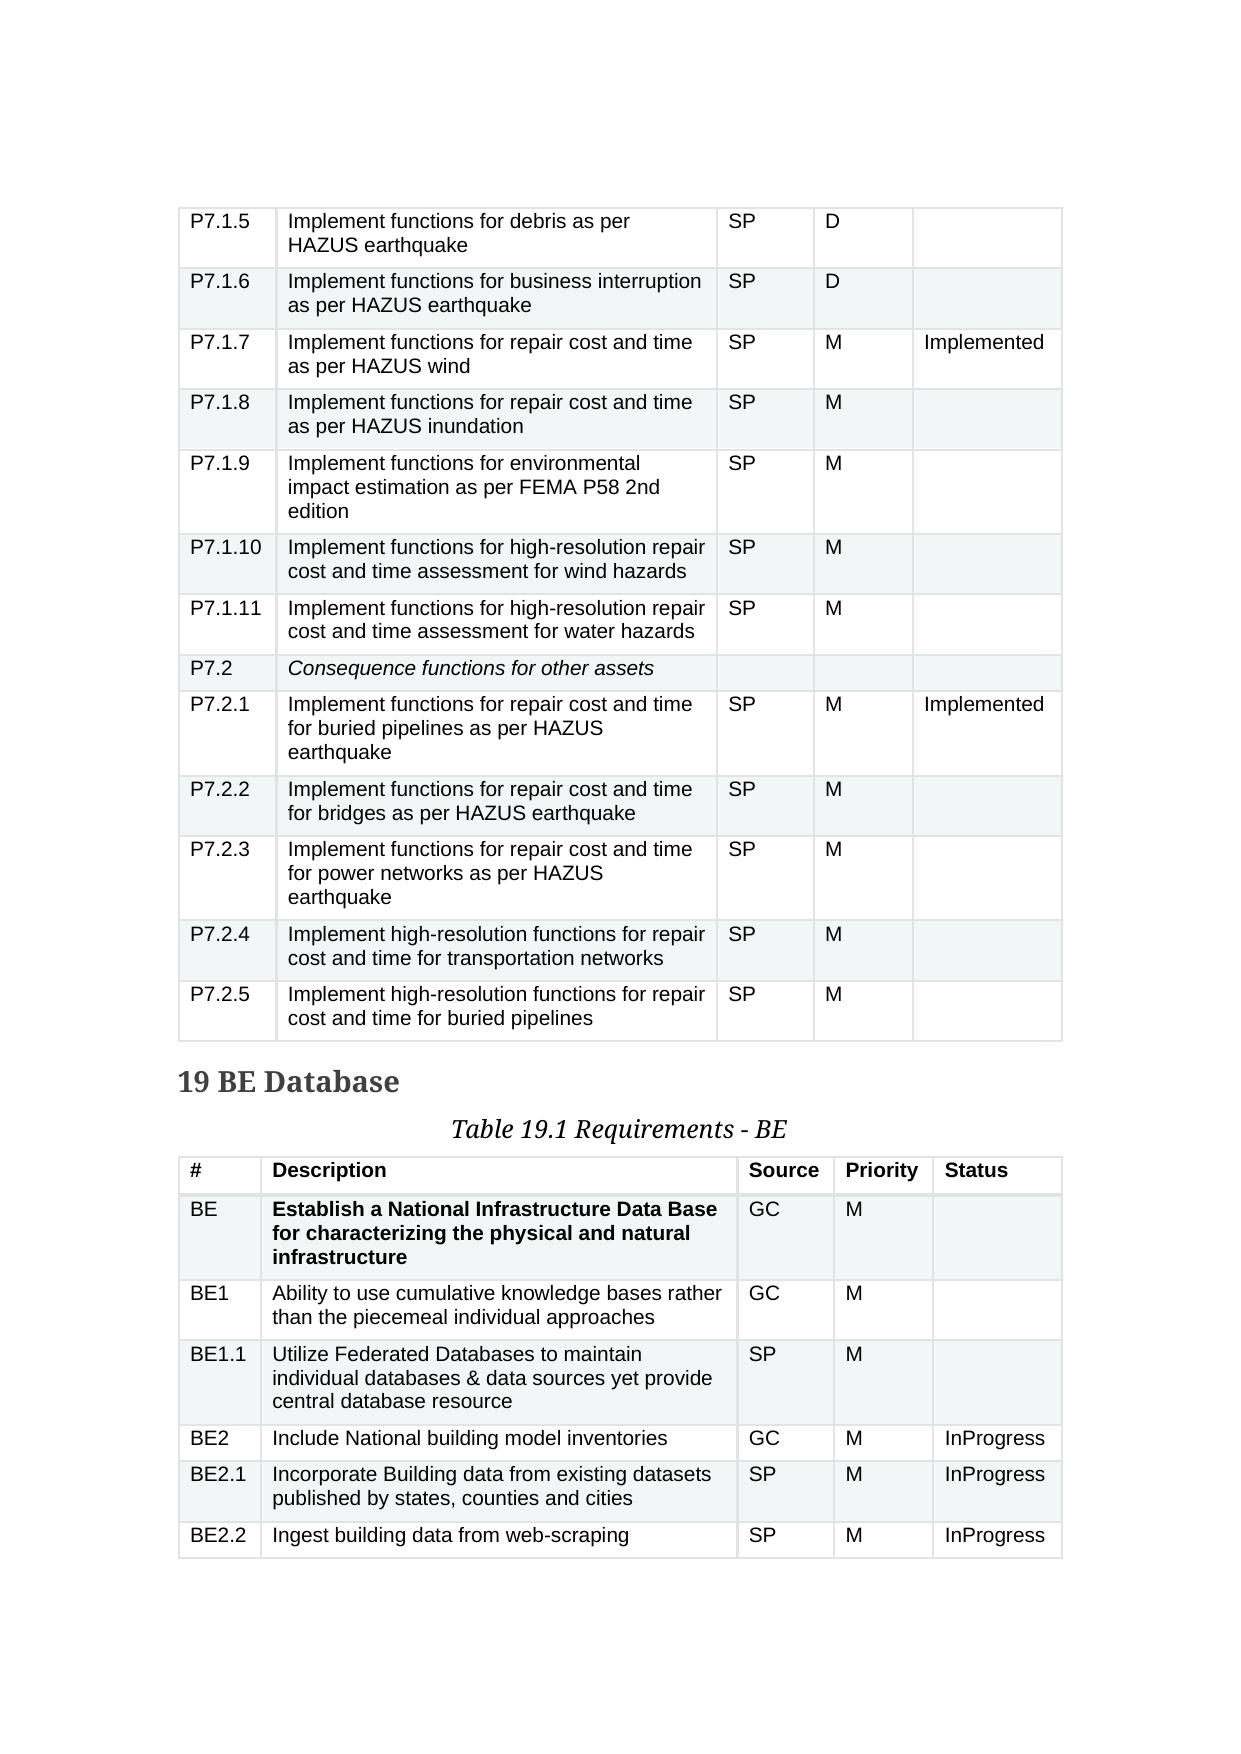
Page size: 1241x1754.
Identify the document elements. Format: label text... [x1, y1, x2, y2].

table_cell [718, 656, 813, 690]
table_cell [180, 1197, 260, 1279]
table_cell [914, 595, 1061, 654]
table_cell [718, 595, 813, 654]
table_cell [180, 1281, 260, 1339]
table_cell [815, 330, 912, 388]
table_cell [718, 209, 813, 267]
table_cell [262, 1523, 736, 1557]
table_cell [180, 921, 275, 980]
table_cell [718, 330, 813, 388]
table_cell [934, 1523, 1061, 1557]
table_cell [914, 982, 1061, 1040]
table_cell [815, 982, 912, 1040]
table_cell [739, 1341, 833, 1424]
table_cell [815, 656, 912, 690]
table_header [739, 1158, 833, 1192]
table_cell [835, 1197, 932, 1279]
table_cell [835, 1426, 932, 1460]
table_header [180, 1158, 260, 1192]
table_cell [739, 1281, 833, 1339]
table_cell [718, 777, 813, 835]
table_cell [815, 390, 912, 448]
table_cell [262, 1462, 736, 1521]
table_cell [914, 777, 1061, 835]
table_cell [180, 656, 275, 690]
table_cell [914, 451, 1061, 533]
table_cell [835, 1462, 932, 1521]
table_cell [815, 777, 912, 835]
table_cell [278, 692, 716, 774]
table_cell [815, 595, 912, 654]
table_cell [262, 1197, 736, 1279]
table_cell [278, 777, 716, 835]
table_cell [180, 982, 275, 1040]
subtitle 19 BE Database [177, 1061, 1063, 1101]
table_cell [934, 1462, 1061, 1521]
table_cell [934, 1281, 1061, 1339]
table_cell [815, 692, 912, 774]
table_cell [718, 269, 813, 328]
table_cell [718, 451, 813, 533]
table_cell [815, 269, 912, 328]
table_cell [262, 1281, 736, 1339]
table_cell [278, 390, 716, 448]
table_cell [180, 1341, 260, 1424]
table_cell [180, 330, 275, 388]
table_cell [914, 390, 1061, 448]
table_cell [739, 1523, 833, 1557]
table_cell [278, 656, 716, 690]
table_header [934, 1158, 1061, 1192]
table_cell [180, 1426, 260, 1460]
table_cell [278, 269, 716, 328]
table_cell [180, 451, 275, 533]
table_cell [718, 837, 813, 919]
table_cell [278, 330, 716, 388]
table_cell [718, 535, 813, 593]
text Table 19.1 Requirements - BE [177, 1111, 1063, 1146]
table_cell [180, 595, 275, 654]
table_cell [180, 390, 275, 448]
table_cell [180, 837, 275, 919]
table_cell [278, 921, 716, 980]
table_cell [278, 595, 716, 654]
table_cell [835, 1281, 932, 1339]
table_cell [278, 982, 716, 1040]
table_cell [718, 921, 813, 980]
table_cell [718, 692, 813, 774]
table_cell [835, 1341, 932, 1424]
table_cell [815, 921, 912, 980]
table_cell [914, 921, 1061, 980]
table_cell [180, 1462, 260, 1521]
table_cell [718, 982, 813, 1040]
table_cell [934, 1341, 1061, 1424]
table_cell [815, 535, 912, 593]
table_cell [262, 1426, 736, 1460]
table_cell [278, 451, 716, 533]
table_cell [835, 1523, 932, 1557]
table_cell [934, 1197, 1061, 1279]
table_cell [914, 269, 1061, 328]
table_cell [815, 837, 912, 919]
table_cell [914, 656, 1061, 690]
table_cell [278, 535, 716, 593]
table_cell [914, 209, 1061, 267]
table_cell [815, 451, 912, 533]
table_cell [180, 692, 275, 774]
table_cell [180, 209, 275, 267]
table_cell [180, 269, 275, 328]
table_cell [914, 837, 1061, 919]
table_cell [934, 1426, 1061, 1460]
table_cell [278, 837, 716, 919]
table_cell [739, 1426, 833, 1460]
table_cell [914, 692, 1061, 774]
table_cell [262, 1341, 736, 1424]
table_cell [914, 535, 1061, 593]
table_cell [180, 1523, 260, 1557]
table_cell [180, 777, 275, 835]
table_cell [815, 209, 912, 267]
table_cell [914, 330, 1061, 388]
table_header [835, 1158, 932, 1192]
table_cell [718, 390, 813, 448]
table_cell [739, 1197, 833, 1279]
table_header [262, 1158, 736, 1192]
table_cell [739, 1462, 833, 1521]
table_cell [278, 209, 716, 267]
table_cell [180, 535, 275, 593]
